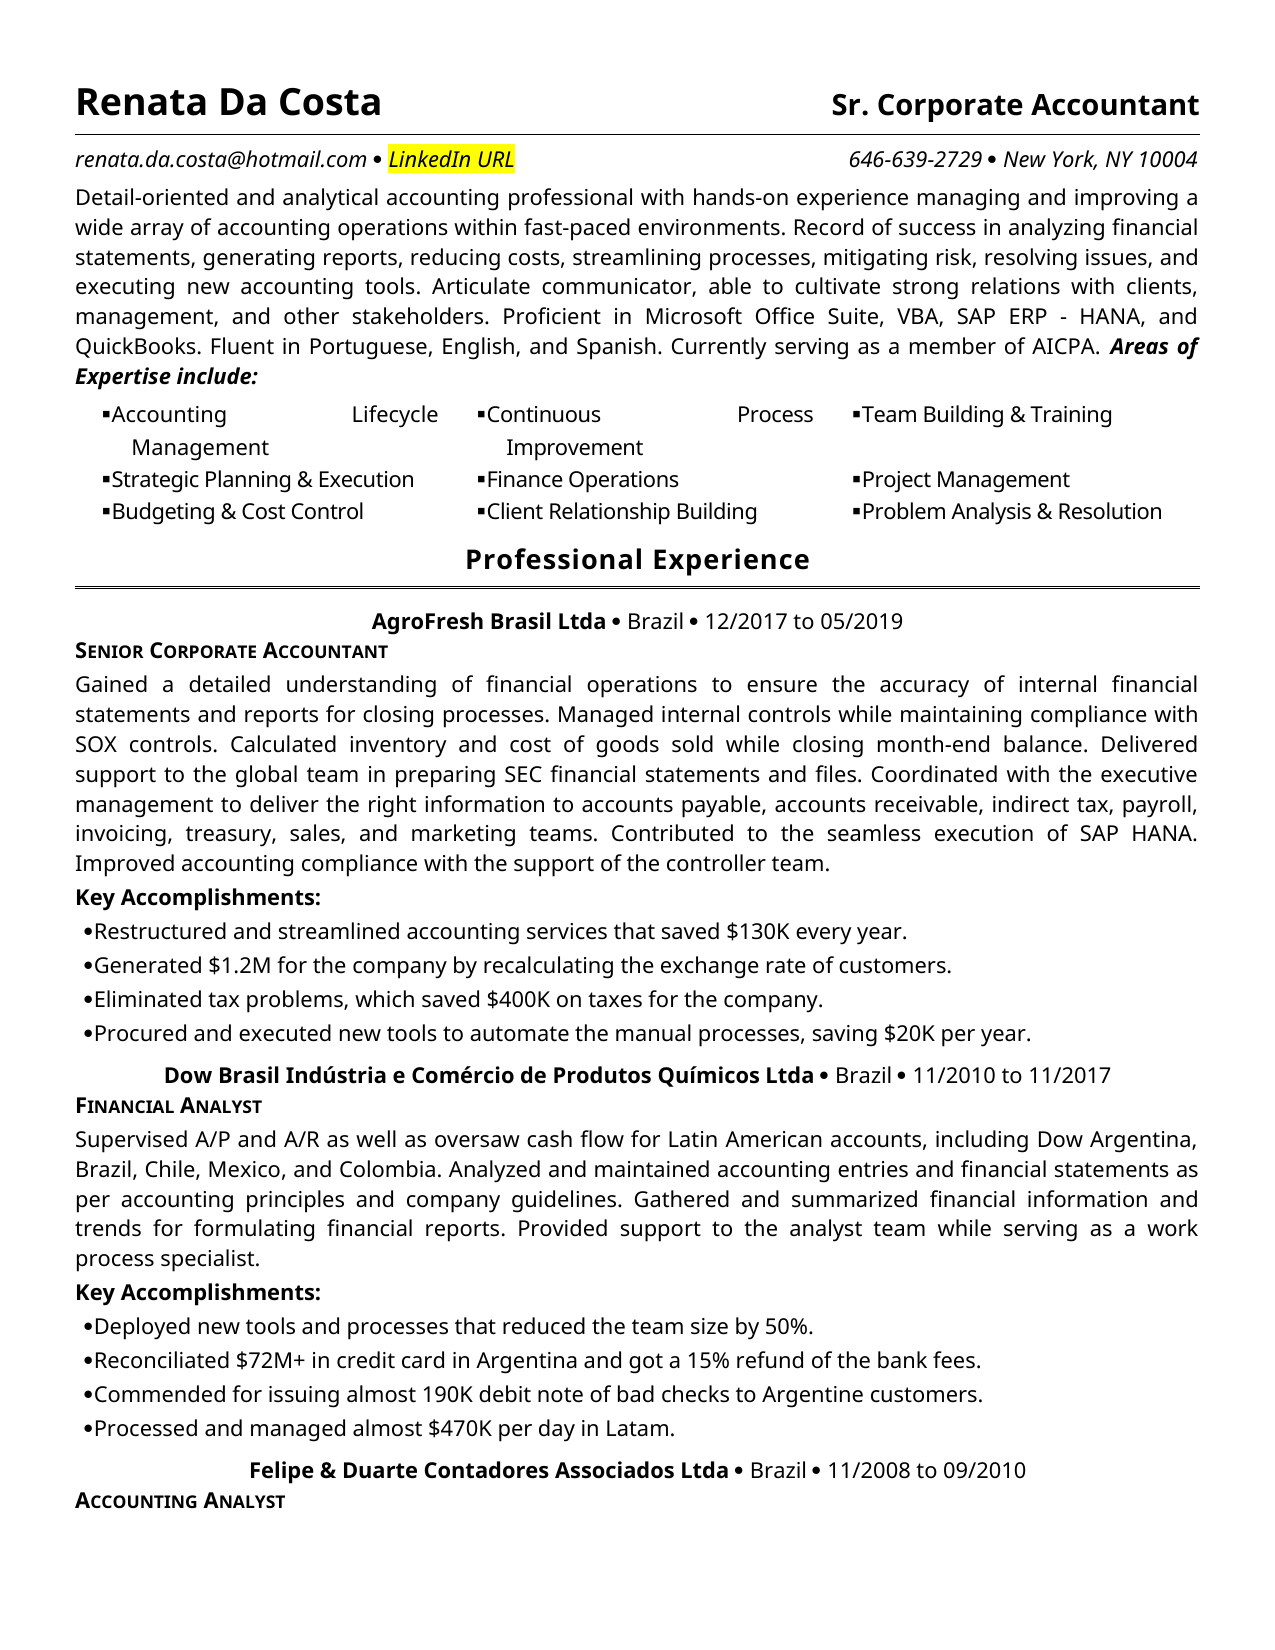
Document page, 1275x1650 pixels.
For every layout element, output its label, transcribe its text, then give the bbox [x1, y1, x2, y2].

list Processed and managed almost $470K per day in Latam. [84, 1413, 1200, 1443]
text Felipe & Duarte Contadores Associados Ltda Brazil 11/2008 to 09/2010 [75, 1455, 1200, 1485]
text Renata Da Costa Sr. Corporate Accountant [75, 75, 1200, 134]
text Professional Experience [75, 541, 1200, 586]
text Key Accomplishments: [75, 1277, 1200, 1307]
text renata.da.costa@hotmail.com LinkedIn URL 646-639-2729 New York, NY 10004 [515, 144, 1200, 173]
text Accounting Analyst [75, 1485, 1200, 1515]
table_header Continuous Process Improvement [450, 399, 825, 464]
text Detail-oriented and analytical accounting professional with hands-on experience managing and improving a wide array of accounting operations within fast-paced environments. Record of success in analyzing financial statements, generating reports, reducing costs, streamlining processes, mitigating risk, resolving issues, and executing new accounting tools. Articulate communicator, able to cultivate strong relations with clients, management, and other stakeholders. Proficient in Microsoft Office Suite, VBA, SAP ERP - HANA, and QuickBooks. Fluent in Portuguese, English, and Spanish. Currently serving as a member of AICPA. Areas of Expertise include: [75, 182, 1200, 390]
text renata.da.costa@hotmail.com LinkedIn URL 646-639-2729 New York, NY 10004 [75, 144, 388, 173]
table_header Team Building & Training [825, 399, 1200, 464]
table_cell Budgeting & Cost Control [75, 496, 450, 528]
list Deployed new tools and processes that reduced the team size by 50%. [84, 1311, 1200, 1341]
list Eliminated tax problems, which saved $400K on taxes for the company. [84, 984, 1200, 1014]
table_cell Project Management [825, 464, 1200, 496]
text Dow Brasil Indústria e Comércio de Produtos Químicos Ltda Brazil 11/2010 to 11/2017 [75, 1060, 1200, 1090]
table_cell Strategic Planning & Execution [75, 464, 450, 496]
text Key Accomplishments: [75, 882, 1200, 912]
list Generated $1.2M for the company by recalculating the exchange rate of customers. [84, 950, 1200, 980]
text Supervised A/P and A/R as well as oversaw cash flow for Latin American accounts, including Dow Argentina, Brazil, Chile, Mexico, and Colombia. Analyzed and maintained accounting entries and financial statements as per accounting principles and company guidelines. Gathered and summarized financial information and trends for formulating financial reports. Provided support to the analyst team while serving as a work process specialist. [75, 1124, 1200, 1273]
list Procured and executed new tools to automate the manual processes, saving $20K per year. [84, 1018, 1200, 1048]
text Senior Corporate Accountant [75, 635, 1200, 665]
table_cell Problem Analysis & Resolution [825, 496, 1200, 528]
table_cell Client Relationship Building [450, 496, 825, 528]
text AgroFresh Brasil Ltda Brazil 12/2017 to 05/2019 [75, 606, 1200, 635]
text Gained a detailed understanding of financial operations to ensure the accuracy of internal financial statements and reports for closing processes. Managed internal controls while maintaining compliance with SOX controls. Calculated inventory and cost of goods sold while closing month-end balance. Delivered support to the global team in preparing SEC financial statements and files. Coordinated with the executive management to deliver the right information to accounts payable, accounts receivable, indirect tax, payroll, invoicing, treasury, sales, and marketing teams. Contributed to the seamless execution of SAP HANA. Improved accounting compliance with the support of the controller team. [75, 669, 1200, 878]
table_header Accounting Lifecycle Management [75, 399, 450, 464]
text Financial Analyst [75, 1090, 1200, 1120]
list Restructured and streamlined accounting services that saved $130K every year. [84, 916, 1200, 946]
list Commended for issuing almost 190K debit note of bad checks to Argentine customers. [84, 1379, 1200, 1409]
list Reconciliated $72M+ in credit card in Argentina and got a 15% refund of the bank fees. [84, 1345, 1200, 1375]
table_cell Finance Operations [450, 464, 825, 496]
